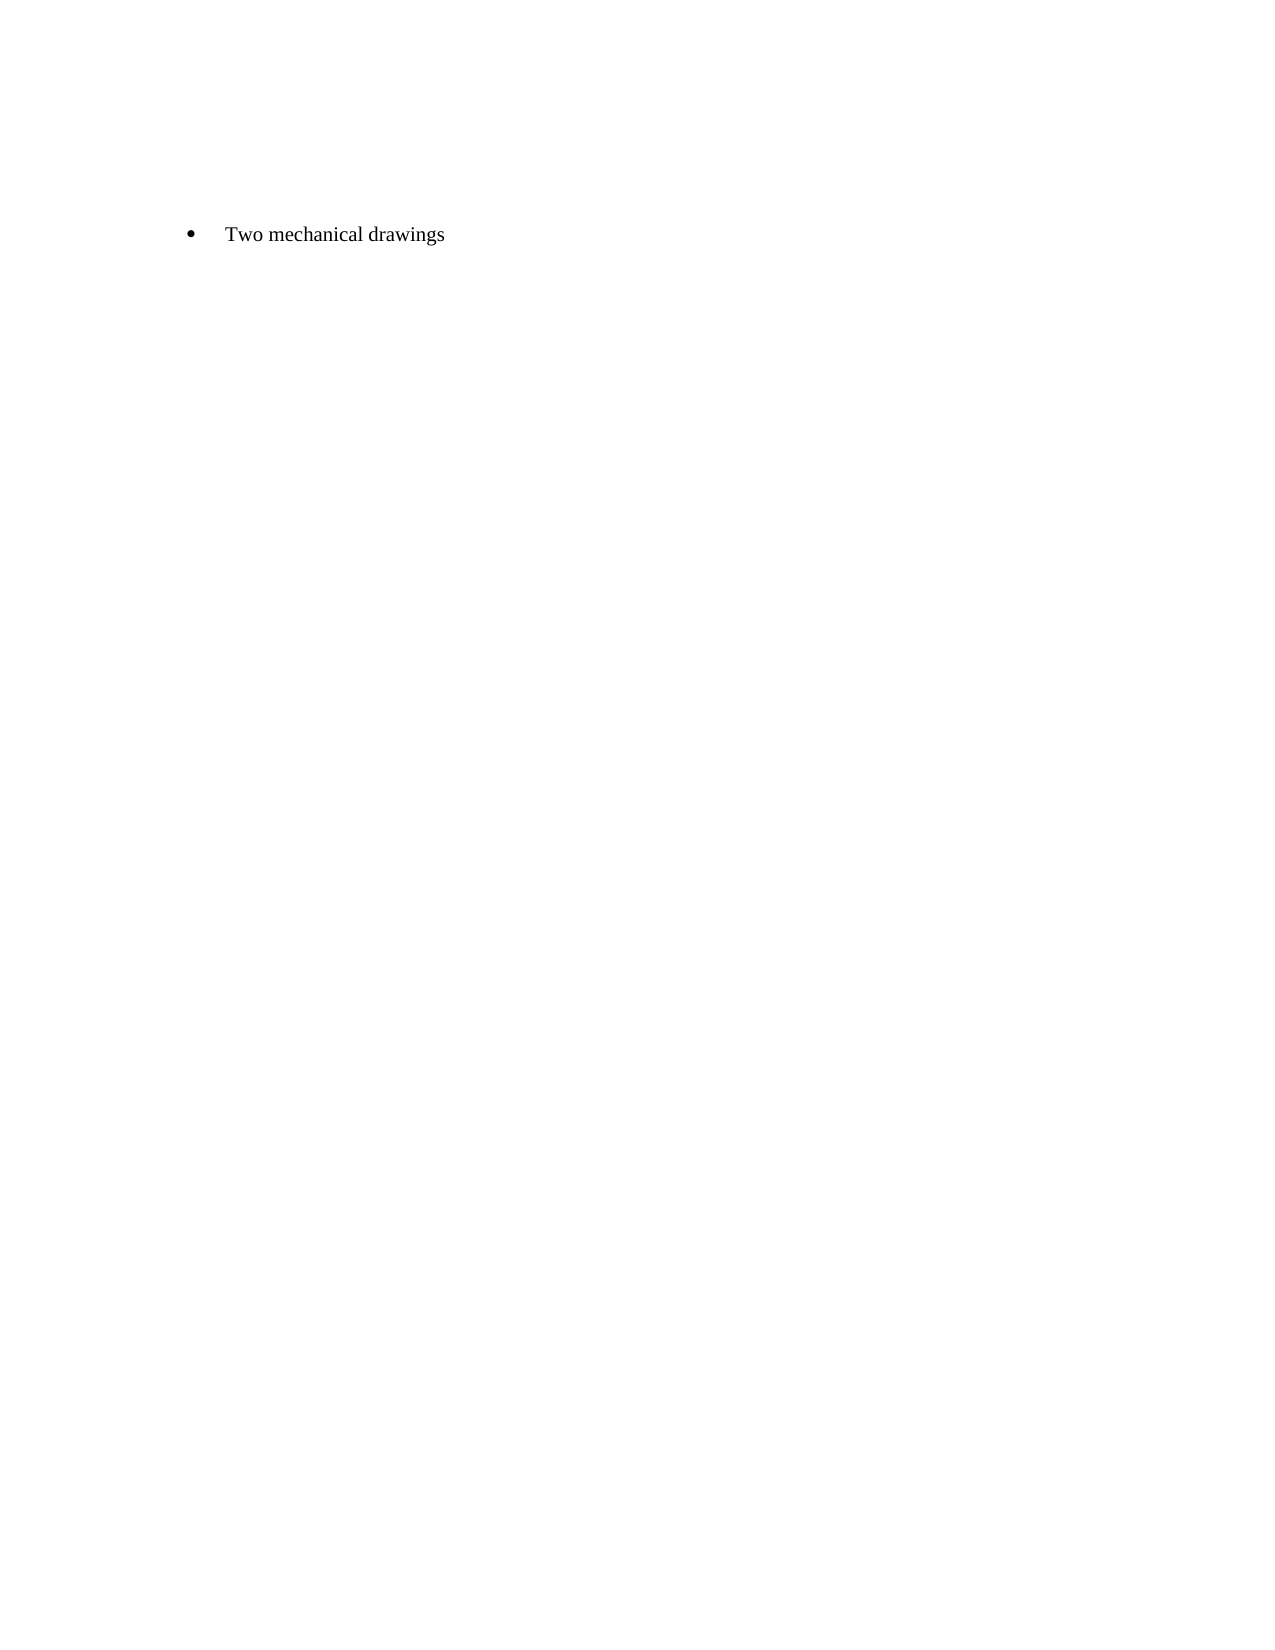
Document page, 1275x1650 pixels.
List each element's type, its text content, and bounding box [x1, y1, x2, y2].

list Two mechanical drawings [187, 222, 1125, 246]
